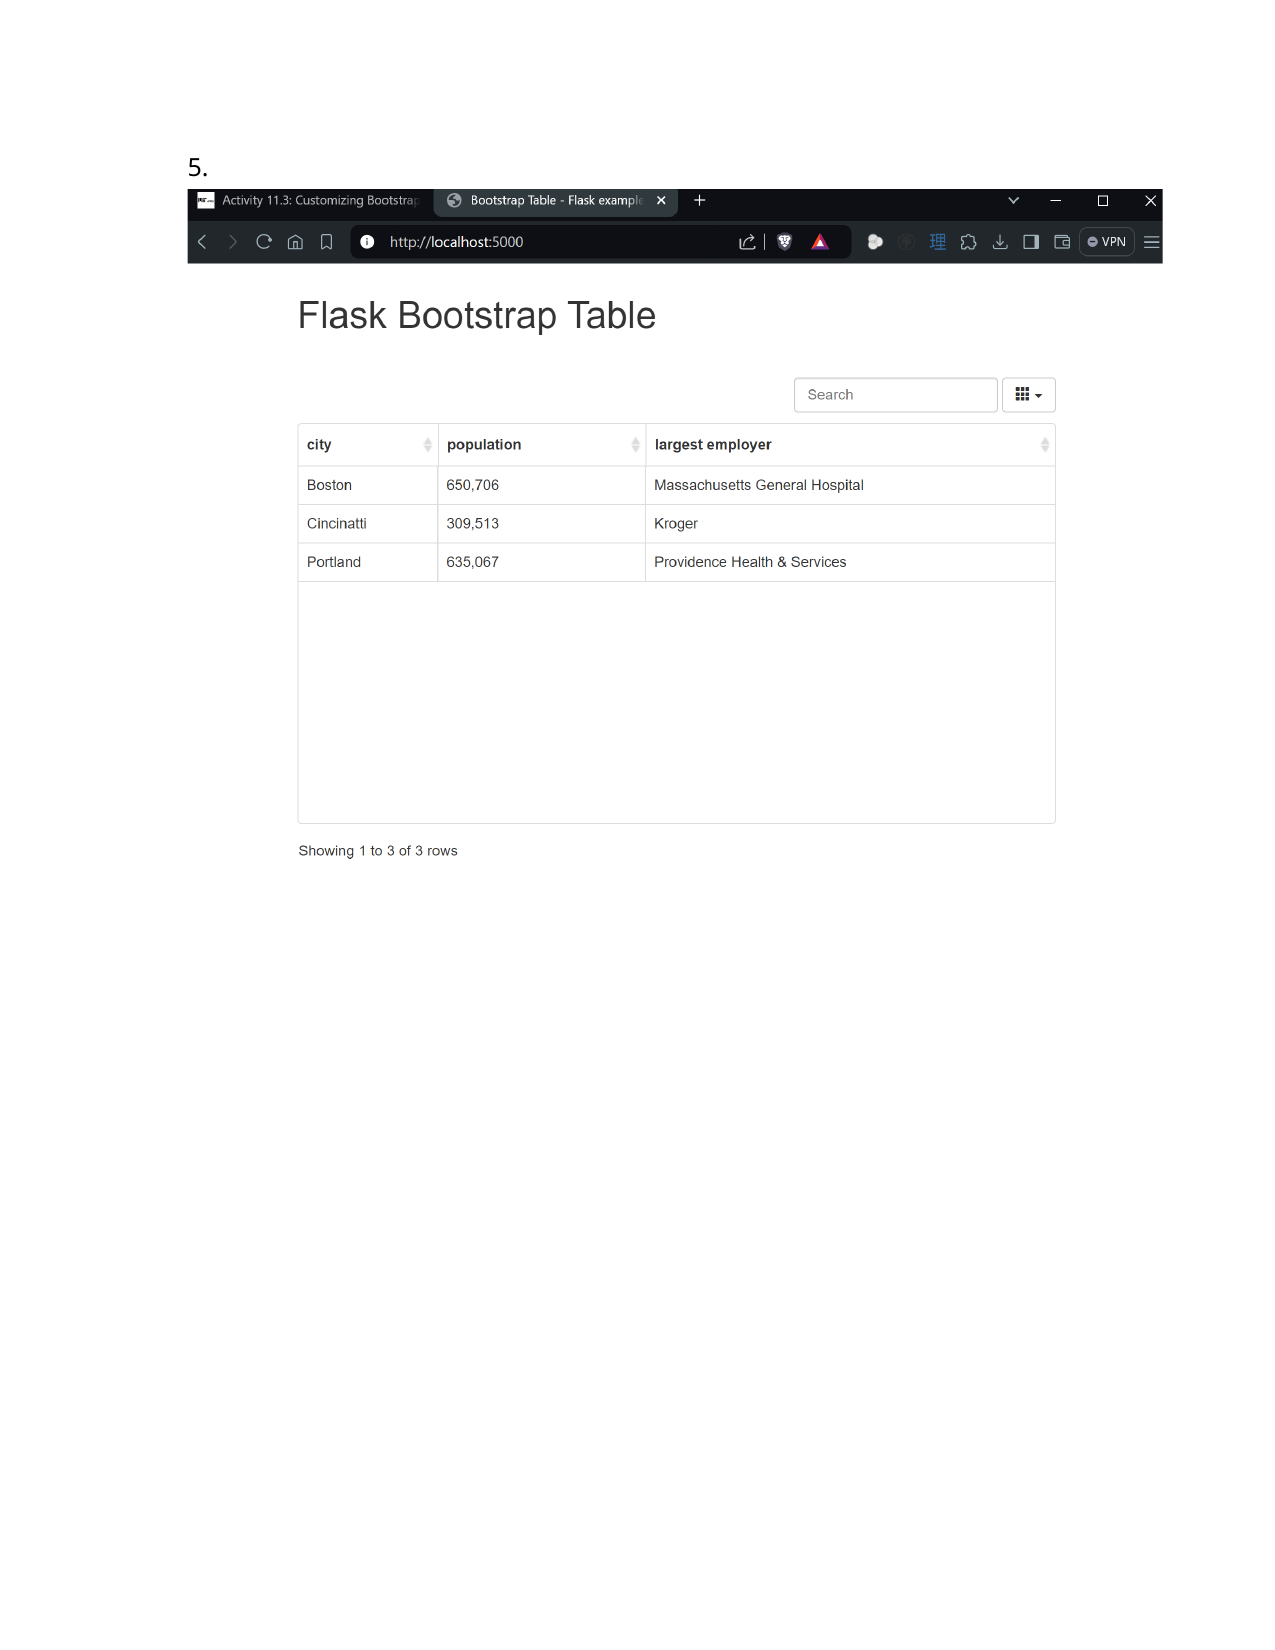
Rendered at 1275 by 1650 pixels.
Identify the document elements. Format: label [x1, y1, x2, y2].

picture [187, 189, 1163, 885]
